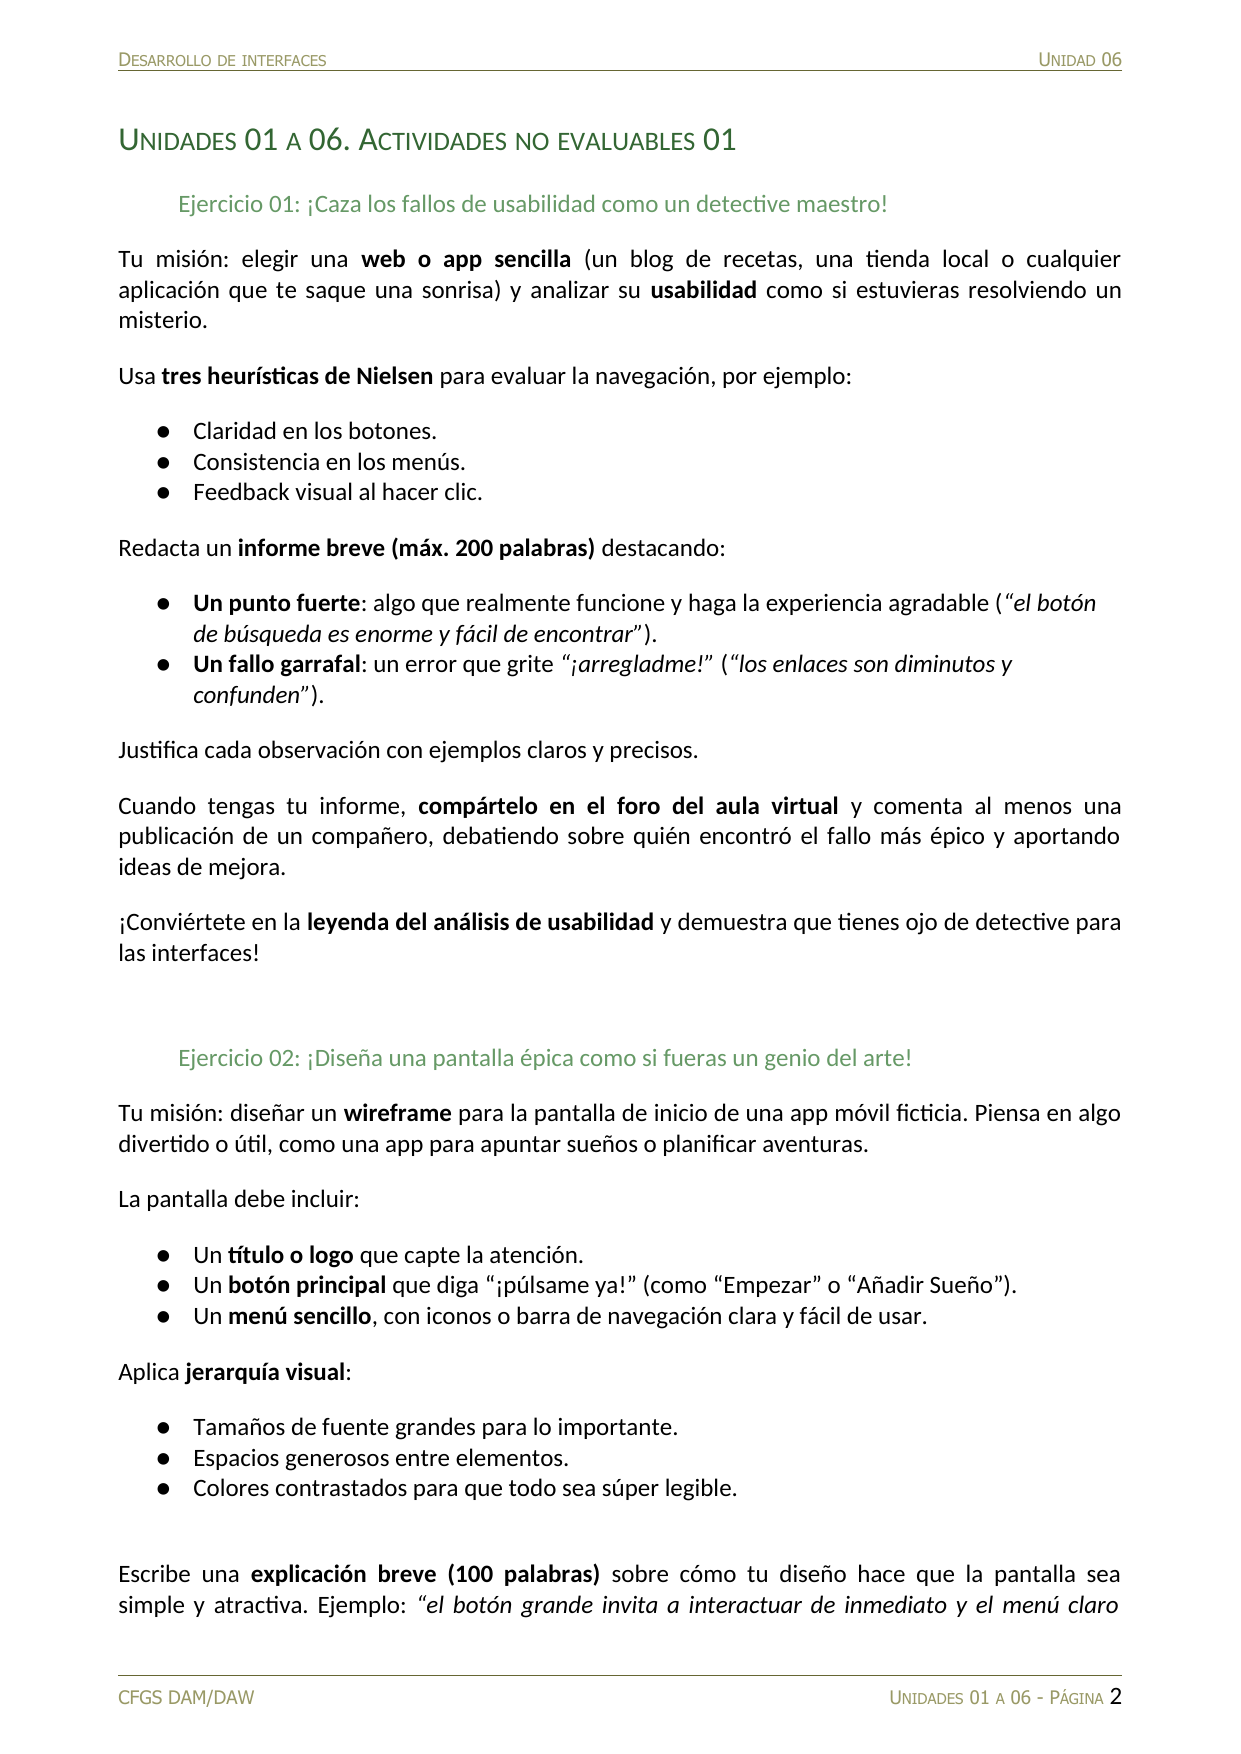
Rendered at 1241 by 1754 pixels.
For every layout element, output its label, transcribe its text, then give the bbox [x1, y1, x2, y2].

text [118, 1558, 1122, 1619]
list Colores contrastados para que todo sea súper legible. [156, 1472, 1122, 1533]
list Feedback visual al hacer clic. [156, 476, 1122, 507]
text Cuando tengas tu informe, compártelo en el foro del aula virtual y comenta al menos una publicación de un compañero, debatiendo sobre quién encontró el fallo más épico y aportando ideas de mejora. [118, 790, 1122, 882]
text Usa tres heurísticas de Nielsen para evaluar la navegación, por ejemplo: [118, 360, 1122, 390]
list Un menú sencillo, con iconos o barra de navegación clara y fácil de usar. [156, 1300, 1122, 1331]
text Redacta un informe breve (máx. 200 palabras) destacando: [118, 532, 1122, 562]
list Consistencia en los menús. [156, 446, 1122, 476]
list Tamaños de fuente grandes para lo importante. [156, 1411, 1122, 1442]
subtitle Ejercicio 01: ¡Caza los fallos de usabilidad como un detective maestro! [178, 188, 1122, 218]
list Claridad en los botones. [156, 415, 1122, 446]
text ¡Conviértete en la leyenda del análisis de usabilidad y demuestra que tienes ojo de detective para las interfaces! [118, 907, 1122, 968]
text Aplica jerarquía visual: [118, 1356, 1122, 1386]
text Tu misión: elegir una web o app sencilla (un blog de recetas, una tienda local o cualquier aplicación que te saque una sonrisa) y analizar su usabilidad como si estuvieras resolviendo un misterio. [118, 243, 1122, 335]
list Un título o logo que capte la atención. [156, 1239, 1122, 1269]
list Espacios generosos entre elementos. [156, 1442, 1122, 1472]
text Justifica cada observación con ejemplos claros y precisos. [118, 734, 1122, 765]
list Un fallo garrafal: un error que grite “¡arregladme!” (“los enlaces son diminutos y confunden”). [156, 648, 1122, 709]
list Un botón principal que diga “¡púlsame ya!” (como “Empezar” o “Añadir Sueño”). [156, 1269, 1122, 1300]
list Un punto fuerte: algo que realmente funcione y haga la experiencia agradable (“el botón de búsqueda es enorme y fácil de encontrar”). [156, 587, 1122, 648]
text La pantalla debe incluir: [118, 1183, 1122, 1214]
text Tu misión: diseñar un wireframe para la pantalla de inicio de una app móvil ficticia. Piensa en algo divertido o útil, como una app para apuntar sueños o planificar aventuras. [118, 1097, 1122, 1158]
text Unidades 01 a 06. Actividades no evaluables 01 [118, 118, 1122, 159]
subtitle Ejercicio 02: ¡Diseña una pantalla épica como si fueras un genio del arte! [178, 1042, 1122, 1072]
